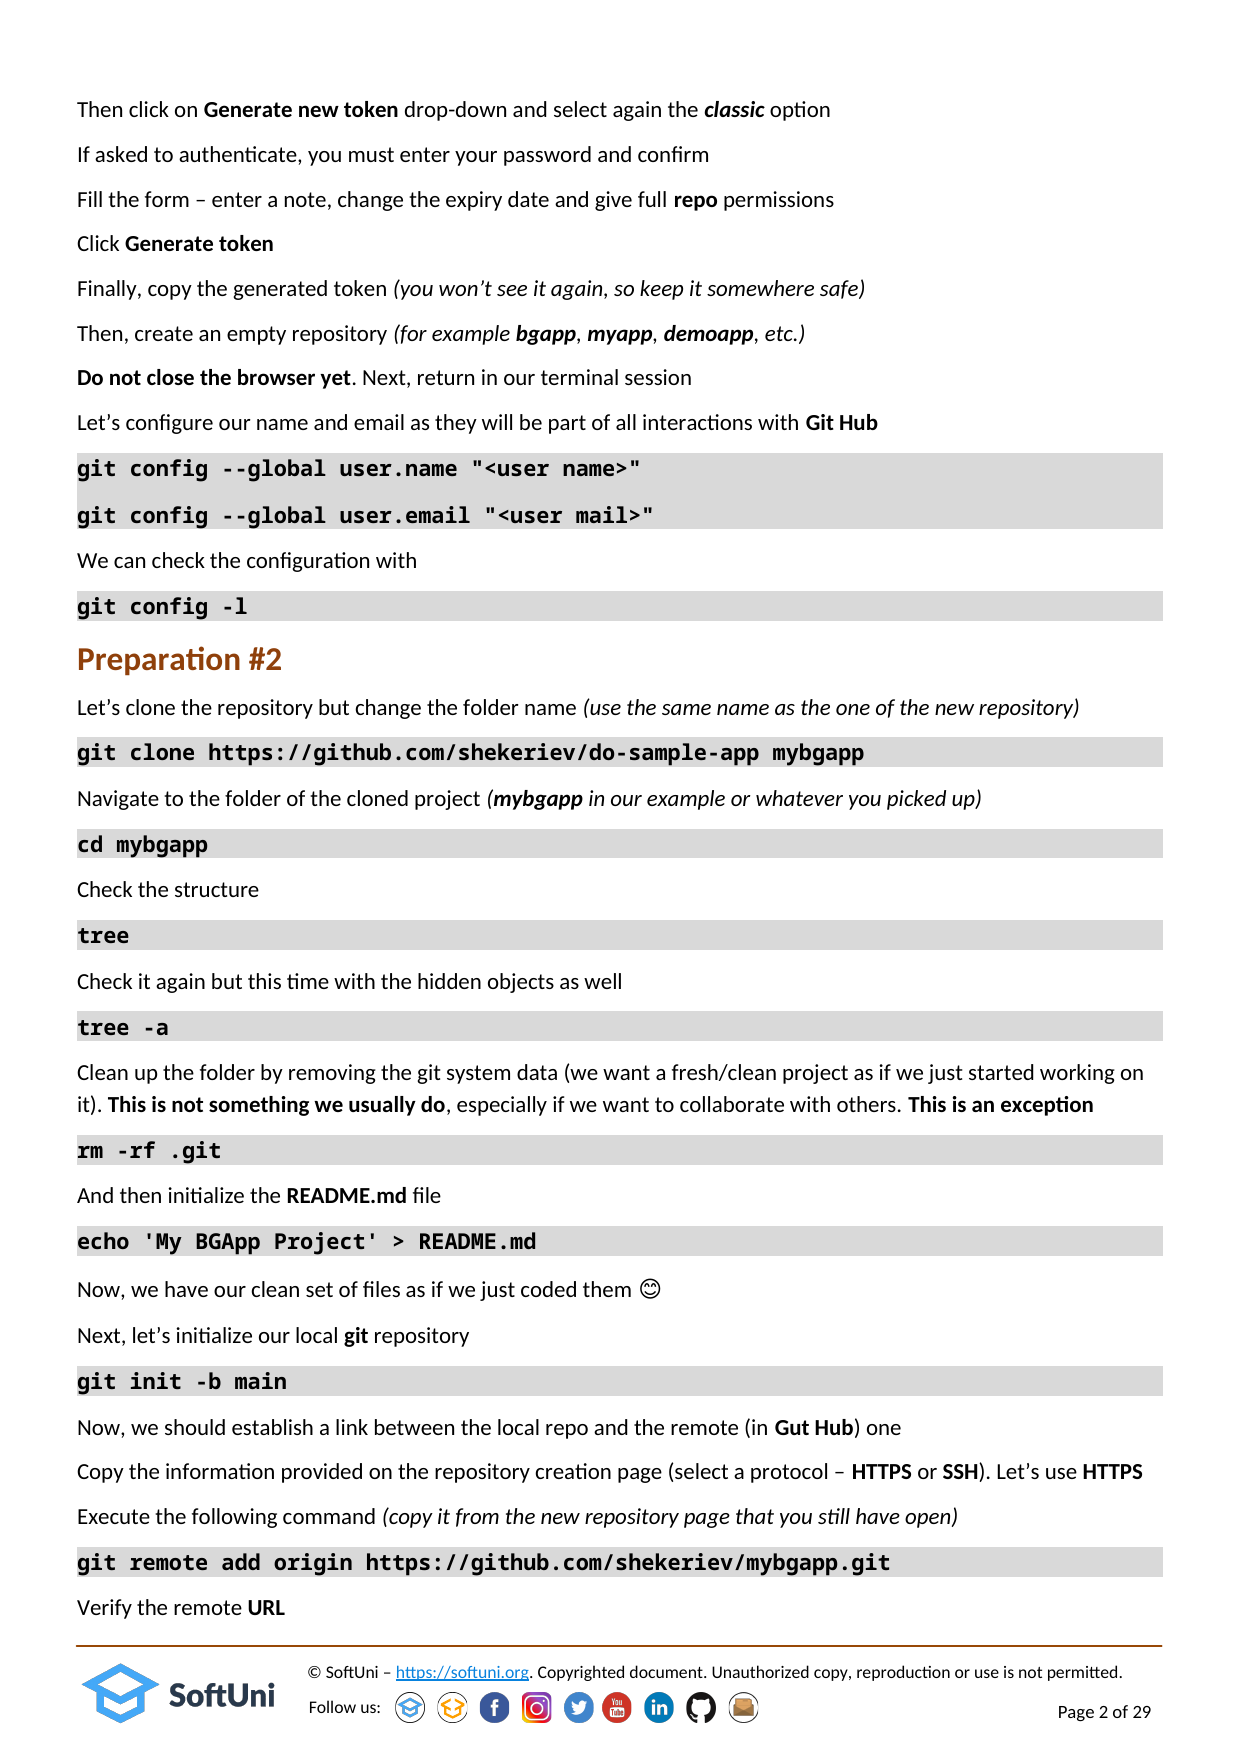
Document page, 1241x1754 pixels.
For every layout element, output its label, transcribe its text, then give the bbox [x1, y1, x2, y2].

text Clean up the folder by removing the git system data (we want a fresh/clean project as if we just started working on it). This is not something we usually do, especially if we want to collaborate with others. This is an exception [77, 1058, 1163, 1118]
picture [686, 1692, 716, 1723]
text Next, let’s initialize our local git repository [77, 1321, 1163, 1349]
text Check the structure [77, 875, 1163, 903]
text Let’s configure our name and email as they will be part of all interactions with Git Hub [77, 408, 1163, 436]
text Copy the information provided on the repository creation page (select a protocol – HTTPS or SSH). Let’s use HTTPS [77, 1457, 1163, 1486]
text Execute the following command (copy it from the new repository page that you still have open) [77, 1502, 1163, 1530]
text Now, we have our clean set of files as if we just coded them [77, 1273, 1163, 1304]
text Do not close the browser yet. Next, return in our terminal session [77, 363, 1163, 392]
picture [644, 1714, 653, 1723]
text Verify the remote URL [77, 1593, 1163, 1622]
text If asked to authenticate, you must enter your password and confirm [77, 140, 1163, 168]
picture [602, 1692, 632, 1723]
picture [665, 1692, 674, 1701]
text Let’s clone the repository but change the folder name (use the same name as the one of the new repository) [77, 693, 1163, 721]
text tree -a [77, 1011, 1163, 1041]
text Check it again but this time with the hidden objects as well [77, 967, 1163, 995]
text Finally, copy the generated token (you won’t see it again, so keep it somewhere safe) [77, 274, 1163, 302]
picture [665, 1714, 674, 1723]
text echo 'My BGApp Project' > README.md [77, 1226, 1163, 1256]
picture [395, 1692, 425, 1723]
picture [75, 1658, 281, 1729]
text git config --global user.name "<user name>" [77, 453, 1163, 483]
text tree [77, 920, 1163, 950]
picture [437, 1692, 468, 1723]
text We can check the configuration with [77, 546, 1163, 574]
text cd mybgapp [77, 829, 1163, 858]
text Then, create an empty repository (for example bgapp, myapp, demoapp, etc.) [77, 319, 1163, 347]
text git config --global user.email "<user mail>" [77, 499, 1163, 529]
text git clone https://github.com/shekeriev/do-sample-app mybgapp [77, 737, 1163, 767]
picture [479, 1692, 510, 1723]
picture [564, 1692, 594, 1723]
picture [644, 1692, 653, 1701]
text git remote add origin https://github.com/shekeriev/mybgapp.git [77, 1547, 1163, 1577]
text Navigate to the folder of the cloned project (mybgapp in our example or whatever you picked up) [77, 784, 1163, 812]
text Click Generate token [77, 229, 1163, 257]
text Then click on Generate new token drop-down and select again the classic option [77, 95, 1163, 123]
text Fill the form – enter a note, change the expiry date and give full repo permissions [77, 185, 1163, 213]
text git init -b main [77, 1366, 1163, 1396]
text git config -l [77, 591, 1163, 621]
text Now, we should establish a link between the local repo and the remote (in Gut Hub) one [77, 1413, 1163, 1441]
picture [728, 1692, 759, 1723]
picture [658, 1705, 667, 1714]
text And then initialize the README.md file [77, 1182, 1163, 1210]
text rm -rf .git [77, 1135, 1163, 1165]
picture [522, 1692, 552, 1723]
subtitle Preparation #2 [77, 638, 1163, 678]
